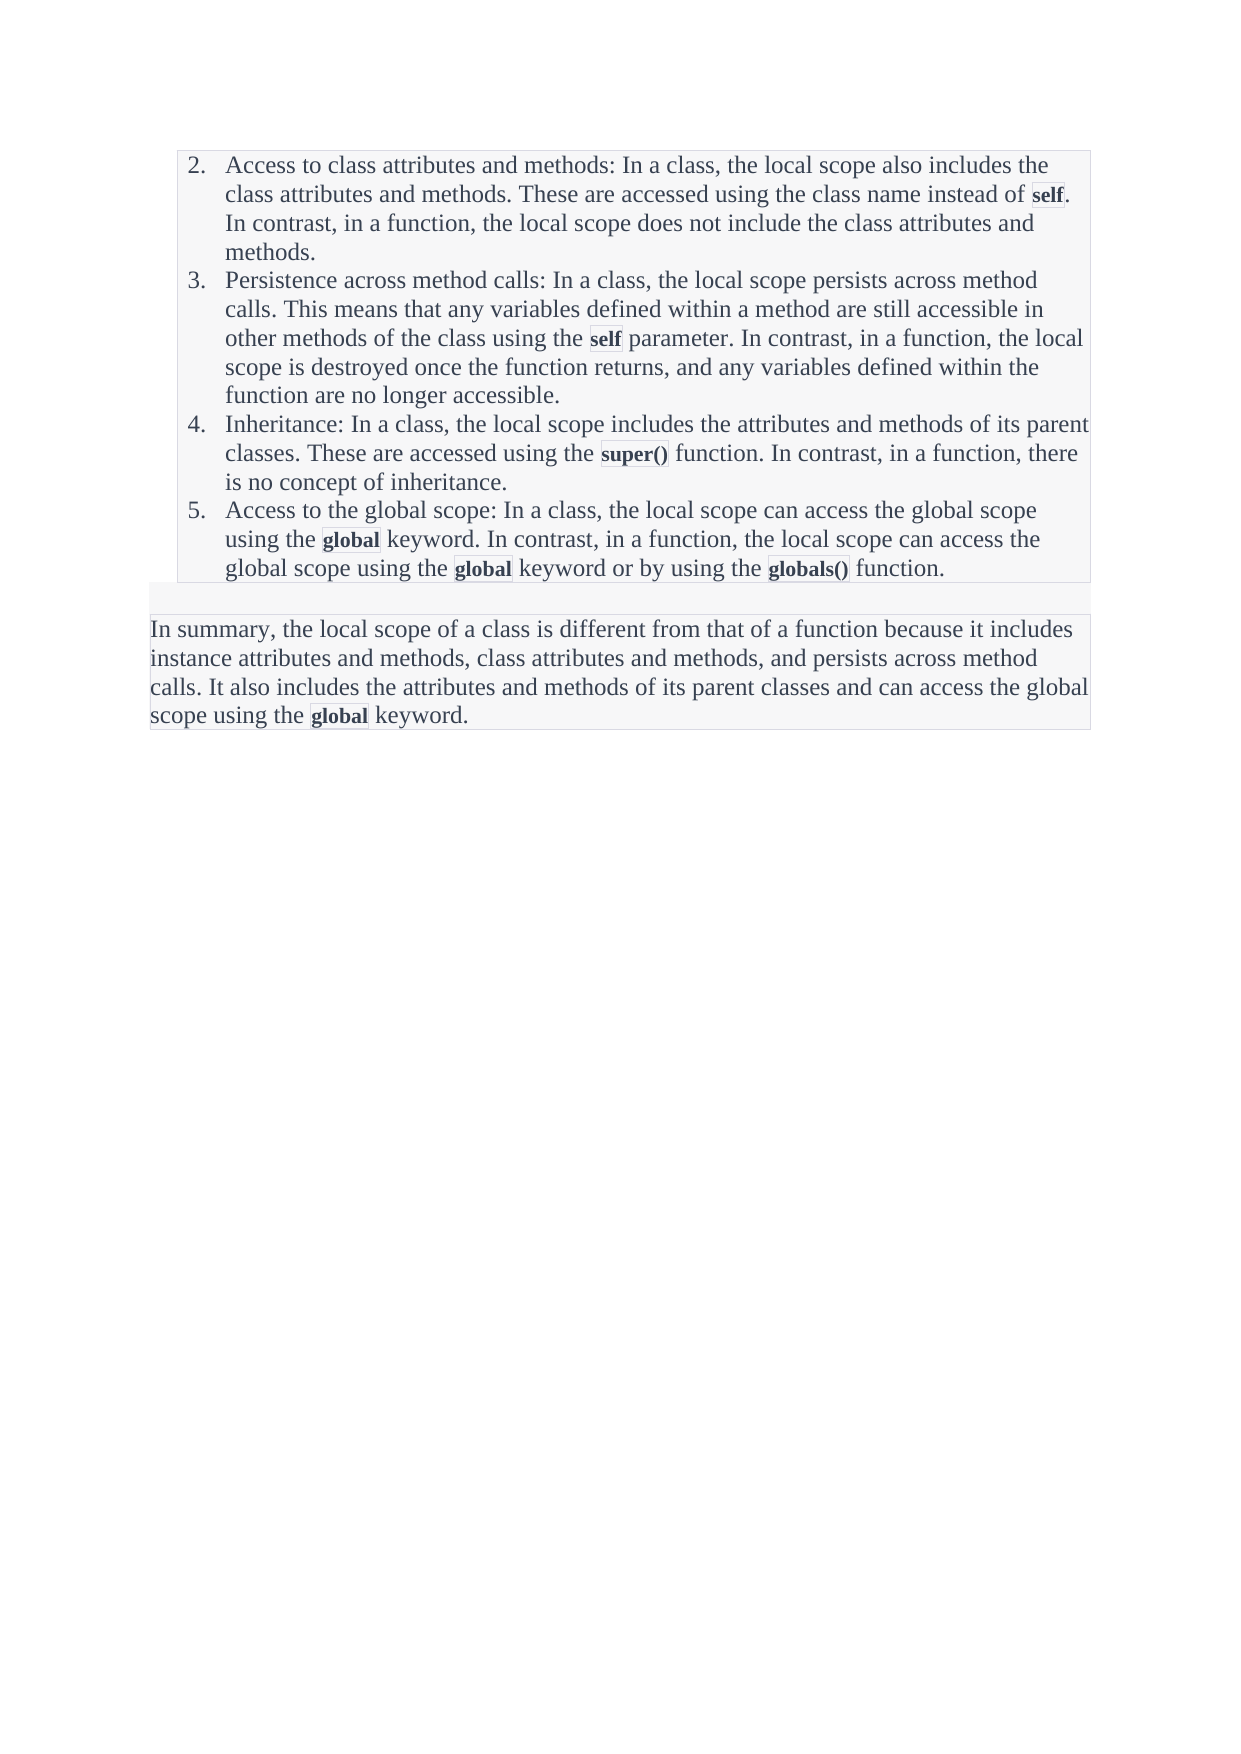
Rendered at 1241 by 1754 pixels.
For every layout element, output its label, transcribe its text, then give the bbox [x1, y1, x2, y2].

list Access to the global scope: In a class, the local scope can access the global scope using the global keyword. In contrast, in a function, the local scope can access the global scope using the global keyword or by using the globals() function. [178, 495, 1090, 582]
list Persistence across method calls: In a class, the local scope persists across method calls. This means that any variables defined within a method are still accessible in other methods of the class using the self parameter. In contrast, in a function, the local scope is destroyed once the function returns, and any variables defined within the function are no longer accessible. [178, 265, 1090, 409]
list Access to class attributes and methods: In a class, the local scope also includes the class attributes and methods. These are accessed using the class name instead of self. In contrast, in a function, the local scope does not include the class attributes and methods. [178, 151, 1090, 265]
list Inheritance: In a class, the local scope includes the attributes and methods of its parent classes. These are accessed using the super() function. In contrast, in a function, there is no concept of inheritance. [178, 409, 1090, 495]
text In summary, the local scope of a class is different from that of a function because it includes instance attributes and methods, class attributes and methods, and persists across method calls. It also includes the attributes and methods of its parent classes and can access the global scope using the global keyword. [151, 615, 1090, 729]
